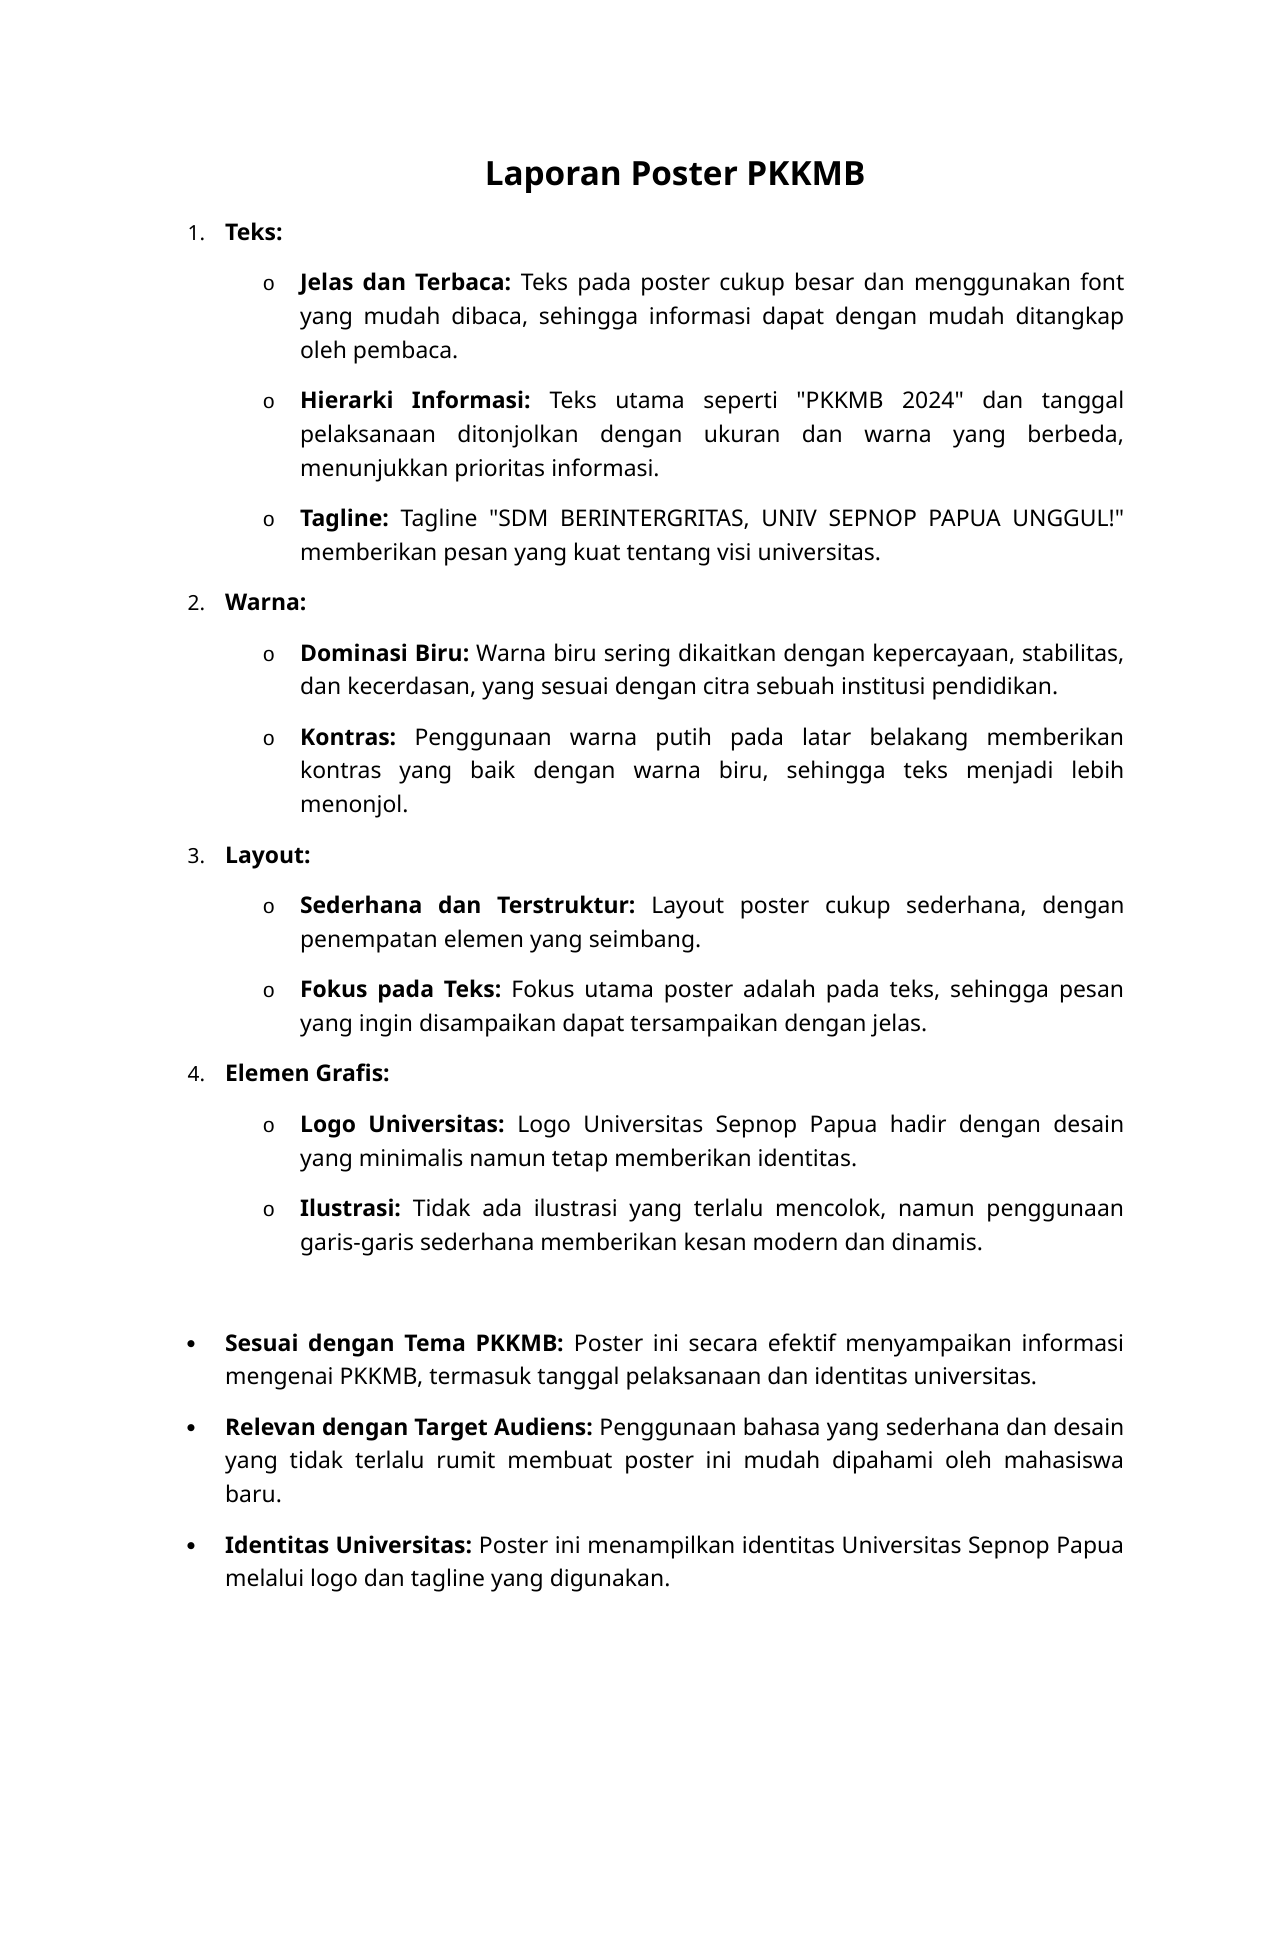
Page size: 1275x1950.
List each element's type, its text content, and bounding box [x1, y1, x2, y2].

list Kontras: Penggunaan warna putih pada latar belakang memberikan kontras yang baik dengan warna biru, sehingga teks menjadi lebih menonjol. [262, 721, 1125, 819]
list Logo Universitas: Logo Universitas Sepnop Papua hadir dengan desain yang minimalis namun tetap memberikan identitas. [262, 1108, 1125, 1173]
list Dominasi Biru: Warna biru sering dikaitkan dengan kepercayaan, stabilitas, dan kecerdasan, yang sesuai dengan citra sebuah institusi pendidikan. [262, 636, 1125, 701]
list Jelas dan Terbaca: Teks pada poster cukup besar dan menggunakan font yang mudah dibaca, sehingga informasi dapat dengan mudah ditangkap oleh pembaca. [262, 266, 1125, 365]
list Relevan dengan Target Audiens: Penggunaan bahasa yang sederhana dan desain yang tidak terlalu rumit membuat poster ini mudah dipahami oleh mahasiswa baru. [187, 1411, 1125, 1509]
list Fokus pada Teks: Fokus utama poster adalah pada teks, sehingga pesan yang ingin disampaikan dapat tersampaikan dengan jelas. [262, 973, 1125, 1038]
list Warna: [187, 586, 1125, 617]
list Sesuai dengan Tema PKKMB: Poster ini secara efektif menyampaikan informasi mengenai PKKMB, termasuk tanggal pelaksanaan dan identitas universitas. [187, 1326, 1125, 1391]
list Hierarki Informasi: Teks utama seperti "PKKMB 2024" dan tanggal pelaksanaan ditonjolkan dengan ukuran dan warna yang berbeda, menunjukkan prioritas informasi. [262, 384, 1125, 483]
list Layout: [187, 838, 1125, 870]
list Ilustrasi: Tidak ada ilustrasi yang terlalu mencolok, namun penggunaan garis-garis sederhana memberikan kesan modern dan dinamis. [262, 1192, 1125, 1257]
list Elemen Grafis: [187, 1057, 1125, 1088]
list Tagline: Tagline "SDM BERINTERGRITAS, UNIV SEPNOP PAPUA UNGGUL!" memberikan pesan yang kuat tentang visi universitas. [262, 502, 1125, 567]
list Identitas Universitas: Poster ini menampilkan identitas Universitas Sepnop Papua melalui logo dan tagline yang digunakan. [187, 1528, 1125, 1593]
list Sederhana dan Terstruktur: Layout poster cukup sederhana, dengan penempatan elemen yang seimbang. [262, 889, 1125, 954]
text Laporan Poster PKKMB [225, 150, 1125, 195]
list Teks: [187, 216, 1125, 247]
